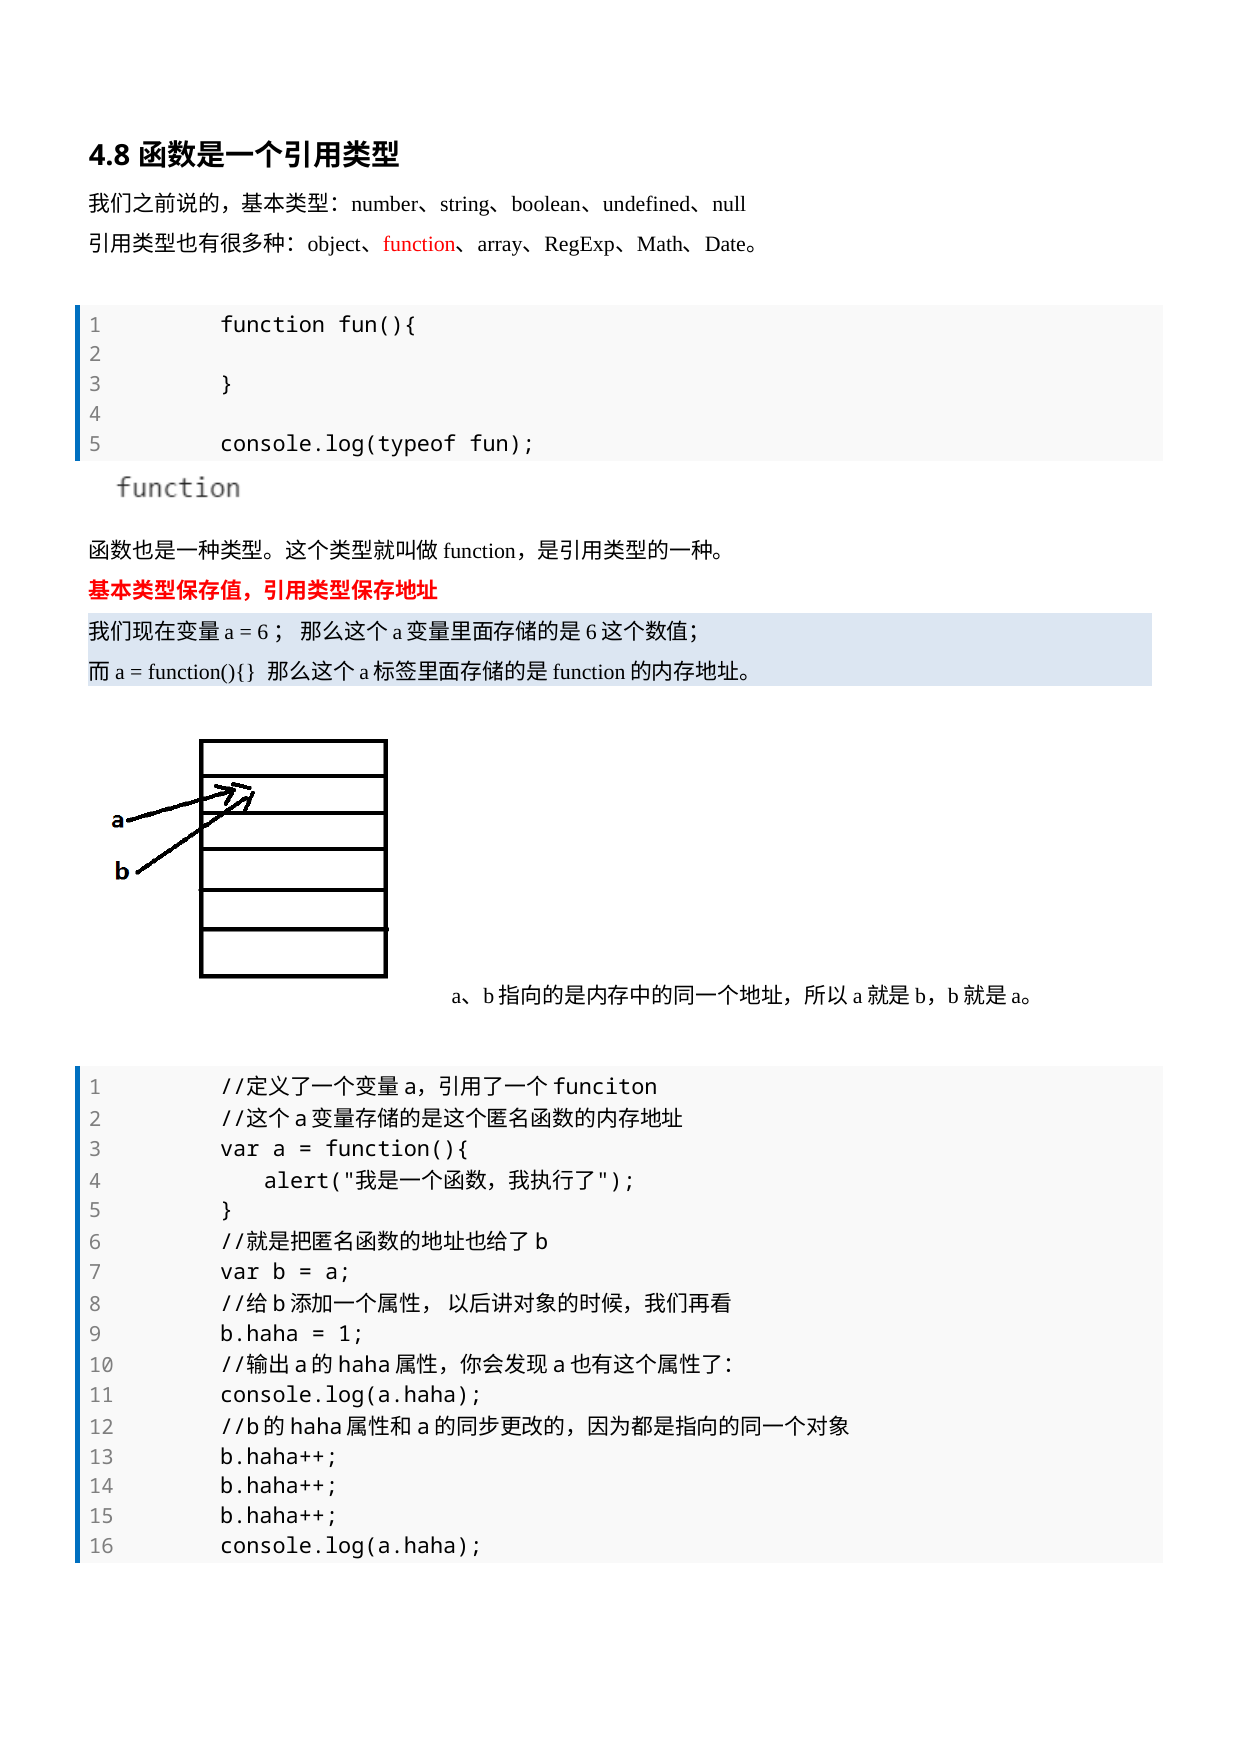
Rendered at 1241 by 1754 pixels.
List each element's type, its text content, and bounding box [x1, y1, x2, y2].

text 我们现在变量a = 6 ； 那么这个a变量里面存储的是6这个数值； [88, 613, 1152, 646]
text 基本类型保存值，引用类型保存地址 [88, 573, 1152, 605]
text 引用类型也有很多种：object、function、array、RegExp、Math、Date。 [88, 226, 1152, 258]
picture [88, 461, 295, 502]
subtitle 4.8 函数是一个引用类型 [88, 121, 1152, 186]
text 我们之前说的，基本类型：number、string、boolean、undefined、null [88, 186, 1152, 218]
text 函数也是一种类型。这个类型就叫做function，是引用类型的一种。 [88, 532, 1152, 565]
text 而a = function(){} 那么这个a标签里面存储的是function的内存地址。 [88, 654, 1152, 686]
table_header function fun(){ } console.log(typeof fun); [80, 305, 1163, 461]
picture [88, 703, 441, 1004]
table_header //定义了一个变量a，引用了一个funciton //这个a变量存储的是这个匿名函数的内存地址 var a = function(){ alert("我是一个函数，我执行了"); } //就是把匿名函数的地址也给了b var b = a; //给b添加一个属性， 以后讲对象的时候，我们再看 b.haha = 1; //输出a的haha属性，你会发现a也有这个属性了： console.log(a.haha); //b的haha属性和a的同步更改的，因为都是指向的同一个对象 b.haha++; b.haha++; b.haha++; console.log(a.haha); [80, 1066, 1163, 1563]
